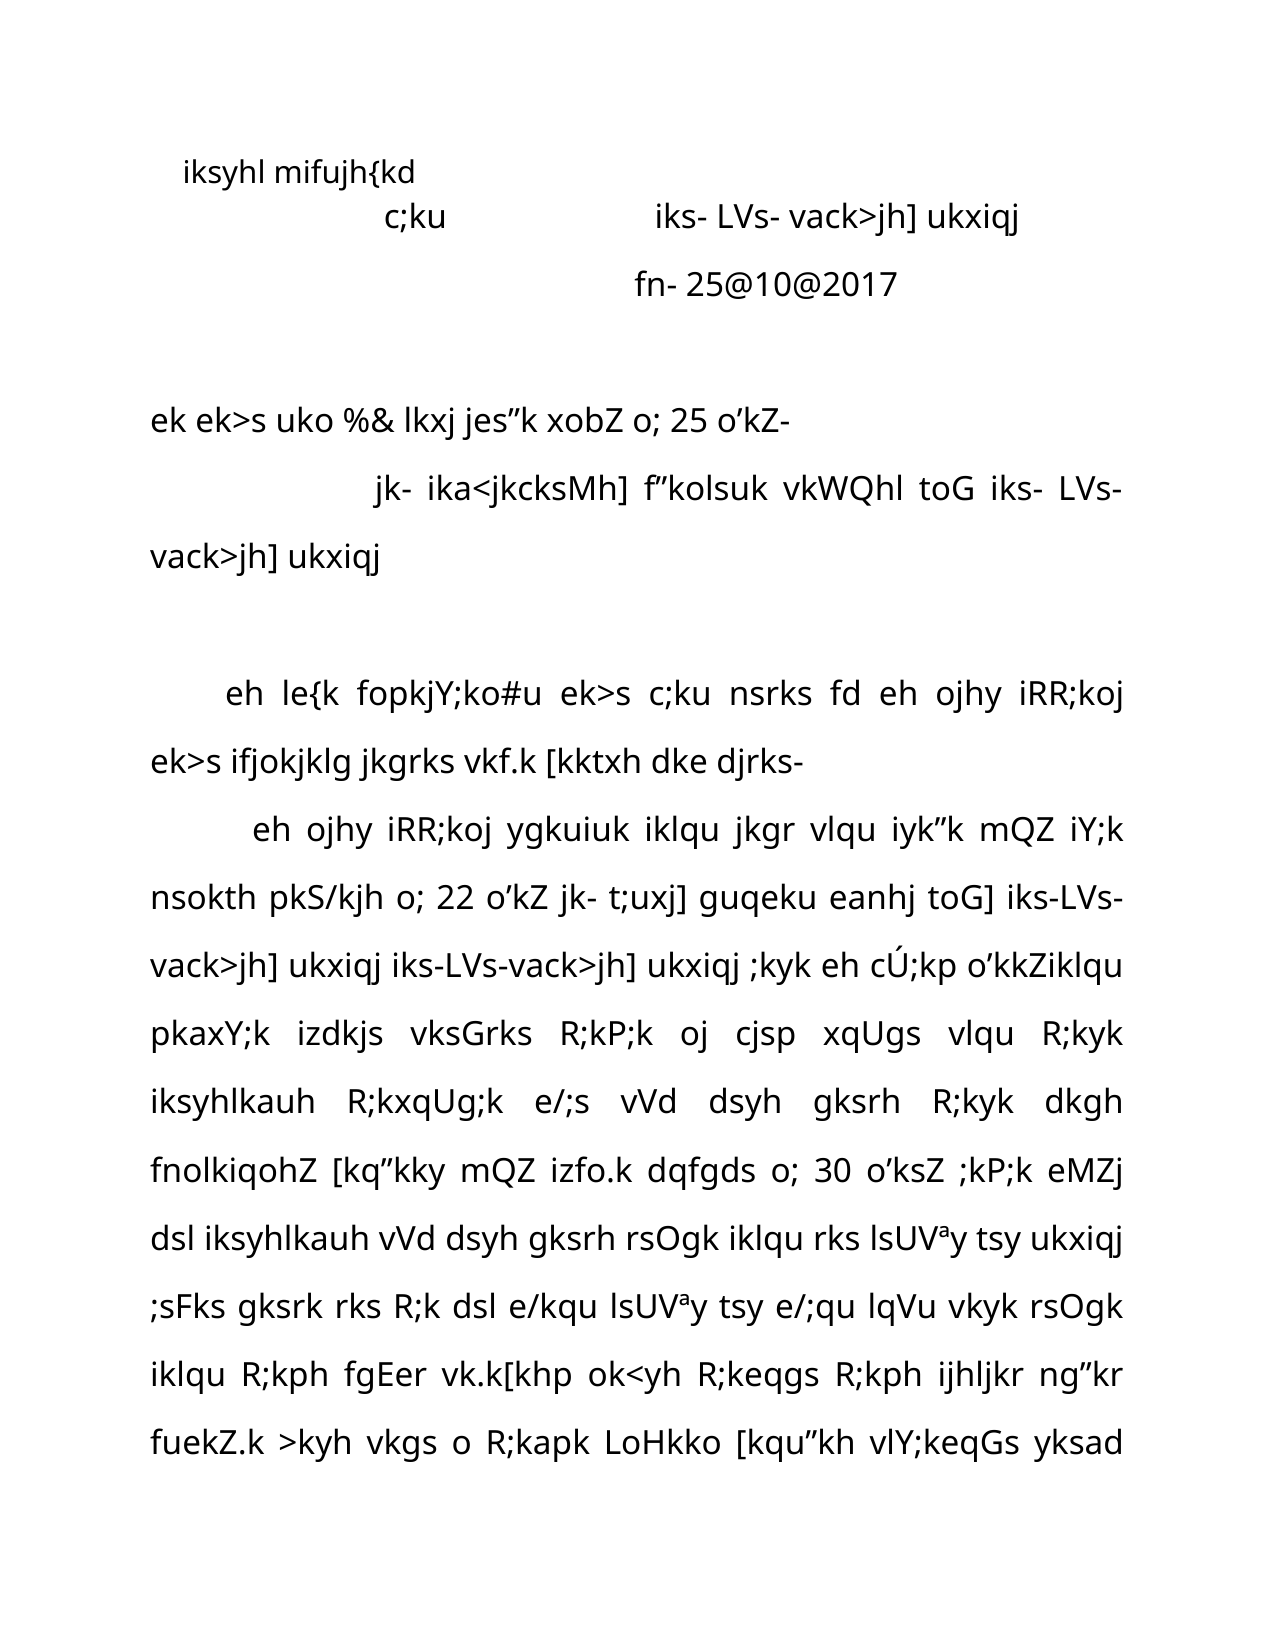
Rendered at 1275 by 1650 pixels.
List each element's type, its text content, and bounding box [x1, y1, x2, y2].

text iksyhl mifujh{kd [150, 150, 1125, 193]
text eh le{k fopkjY;ko#u ek>s c;ku nsrks fd eh ojhy iRR;koj ek>s ifjokjklg jkgrks vkf.k [kktxh dke djrks- [150, 669, 1125, 783]
text ek ek>s uko %& lkxj jes”k xobZ o; 25 o’kZ- [150, 397, 1125, 442]
text c;ku iks- LVs- vack>jh] ukxiqj [150, 193, 1125, 238]
text fn- 25@10@2017 [150, 261, 1125, 306]
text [150, 806, 1125, 1464]
text jk- ika<jkcksMh] f”kolsuk vkWQhl toG iks- LVs- vack>jh] ukxiqj [150, 465, 1125, 579]
